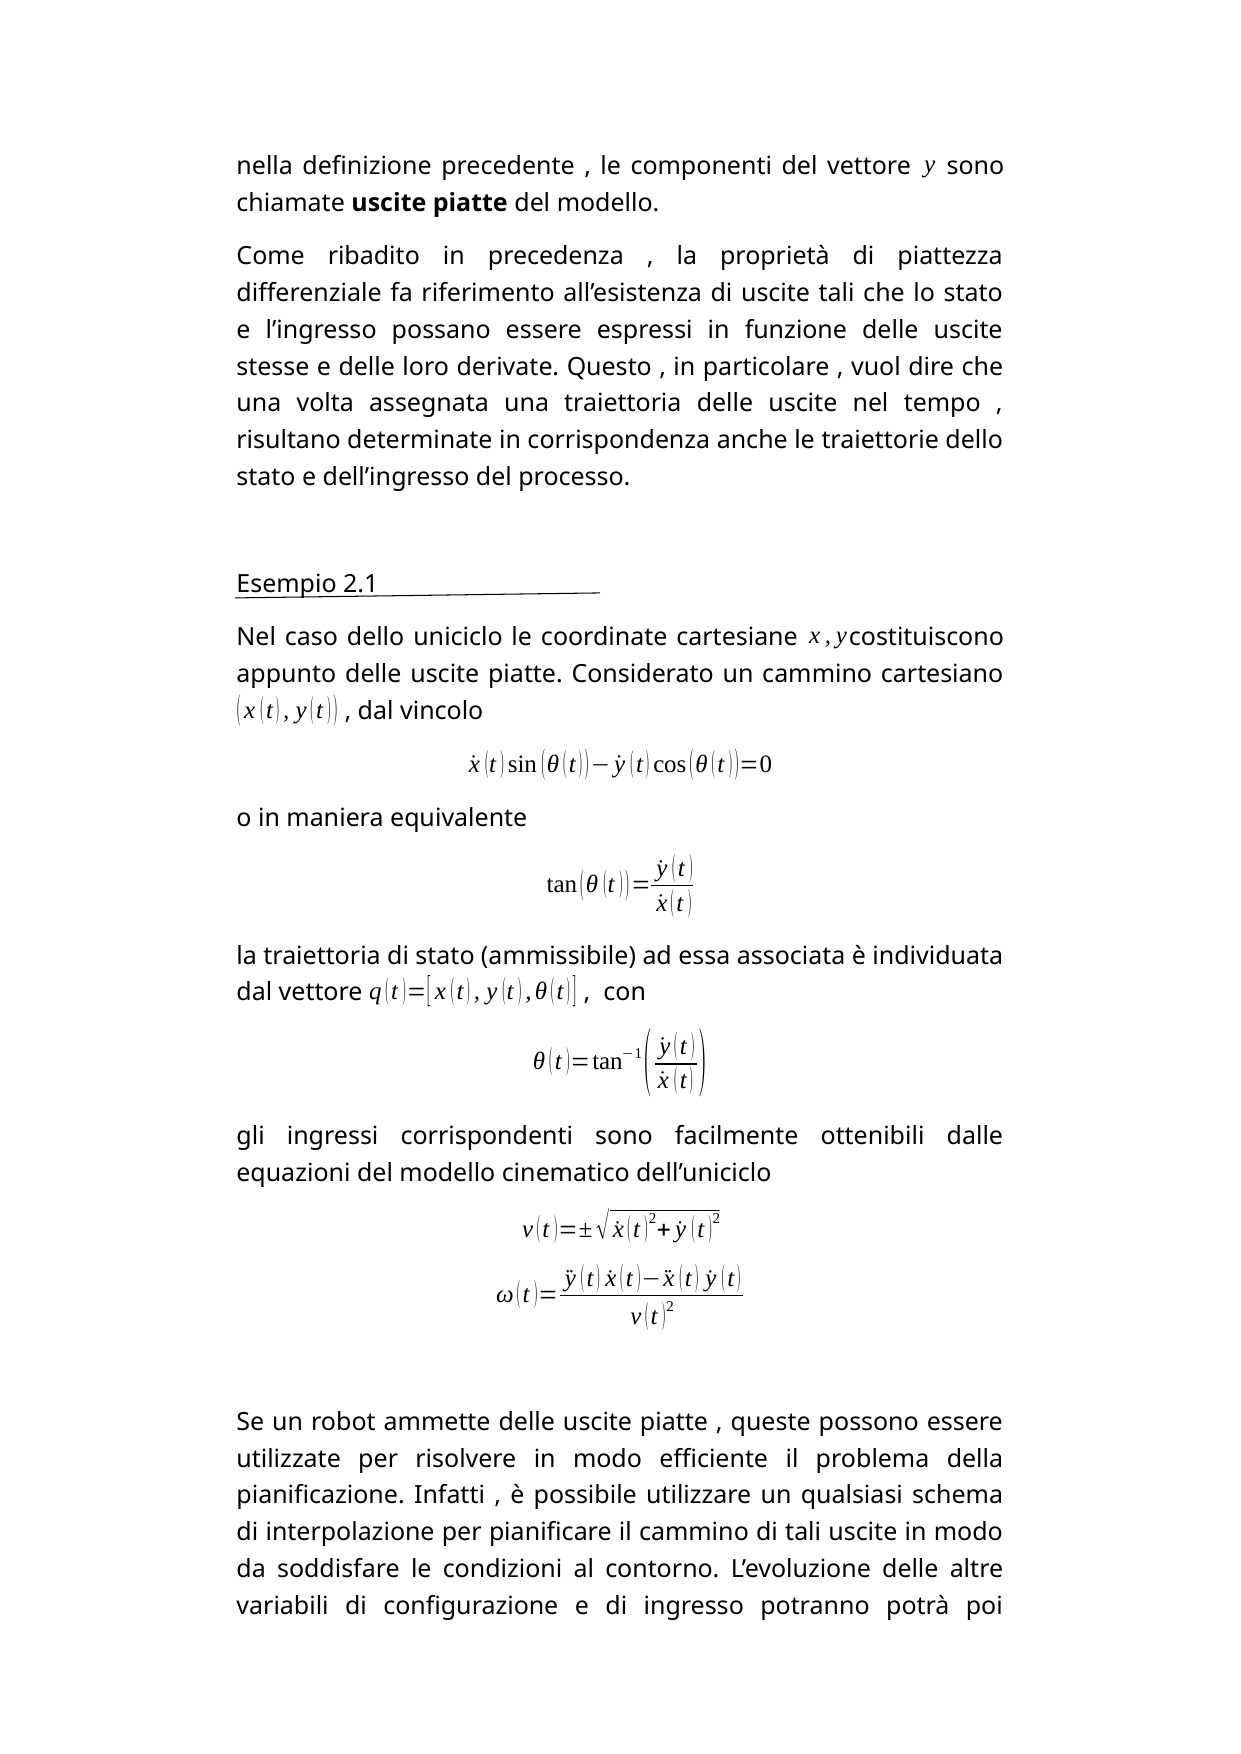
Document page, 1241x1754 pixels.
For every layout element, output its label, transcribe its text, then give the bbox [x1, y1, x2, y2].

text la traiettoria di stato (ammissibile) ad essa associata è individuata dal vettore , con [236, 937, 1004, 1008]
text Nel caso dello uniciclo le coordinate cartesiane costituiscono appunto delle uscite piatte. Considerato un cammino cartesiano , dal vincolo [236, 619, 1004, 728]
text gli ingressi corrispondenti sono facilmente ottenibili dalle equazioni del modello cinematico dell’uniciclo [236, 1118, 1004, 1189]
text o in maniera equivalente [236, 800, 1004, 834]
text Esempio 2.1 [236, 565, 1004, 599]
text nella definizione precedente , le componenti del vettore sono chiamate uscite piatte del modello. [236, 148, 1004, 218]
